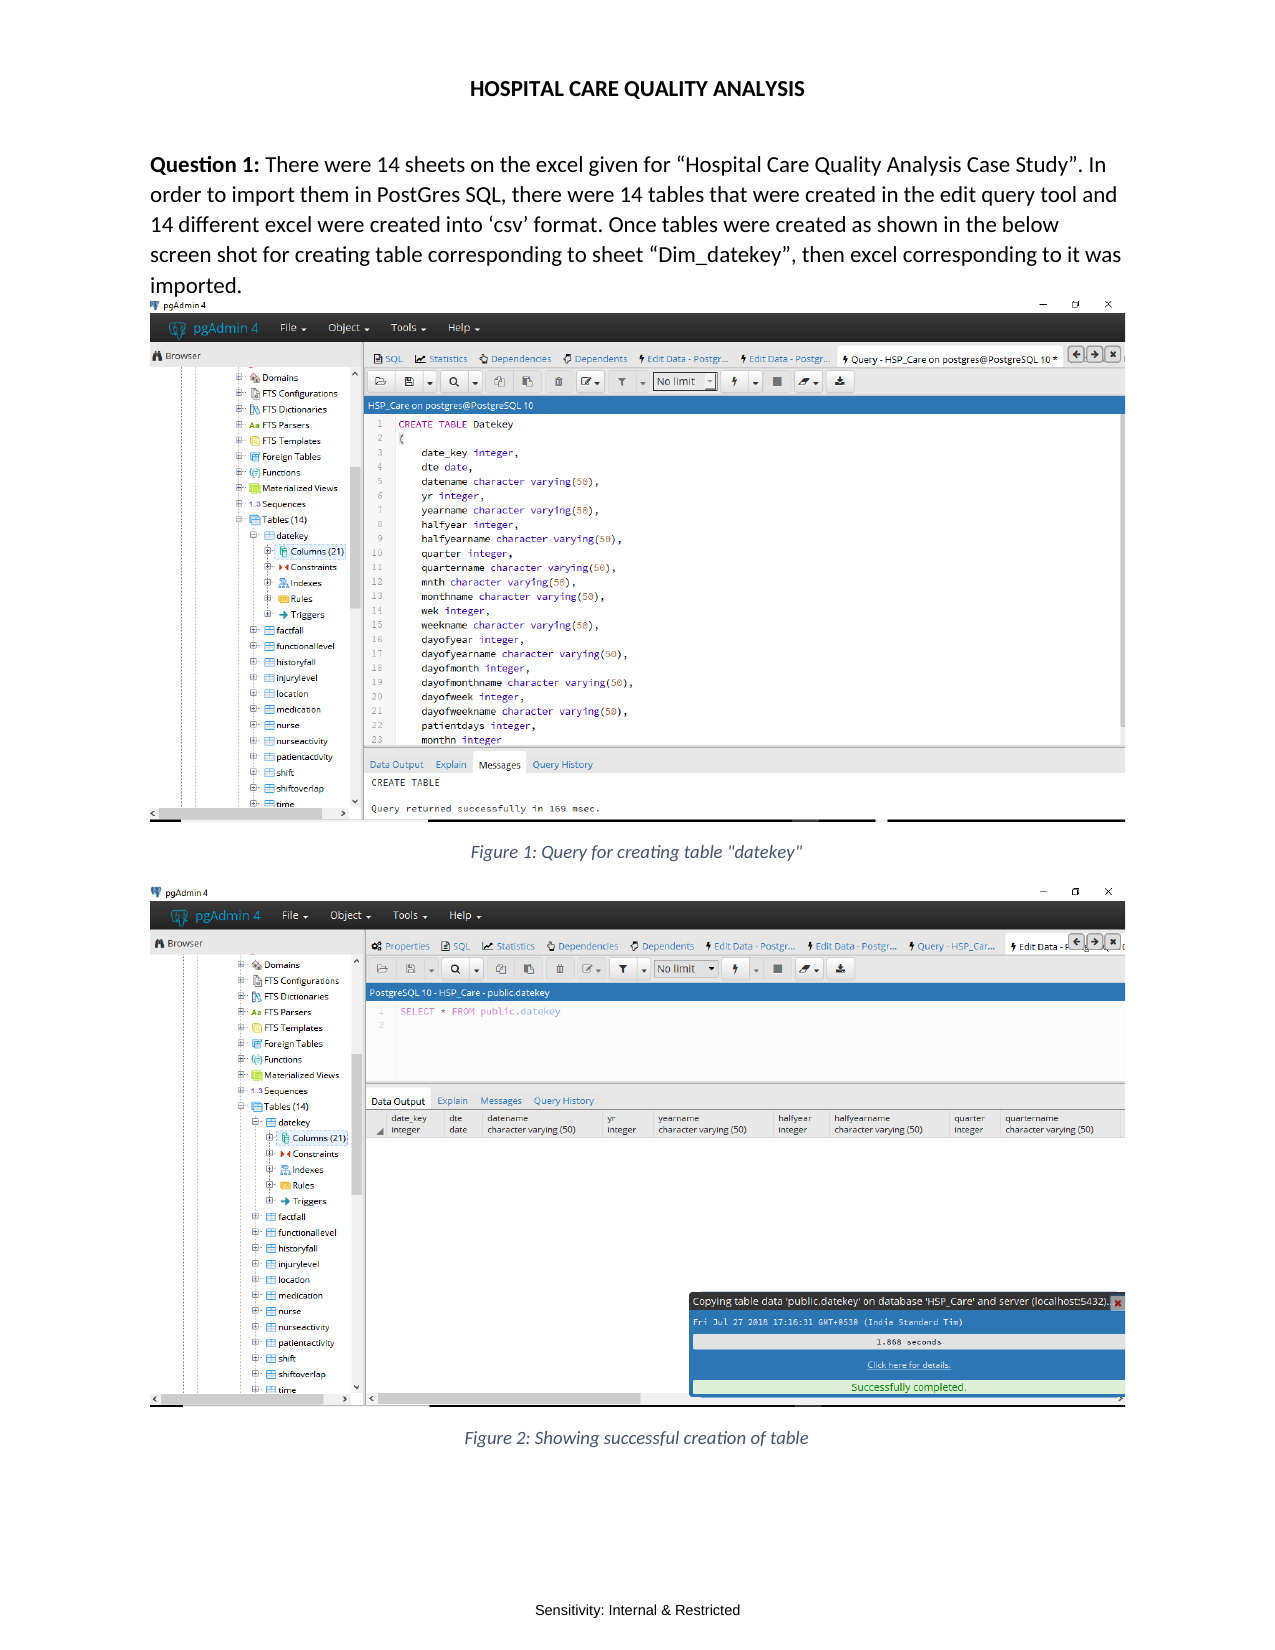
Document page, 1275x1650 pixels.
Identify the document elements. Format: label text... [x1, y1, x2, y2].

text Figure 2: Showing successful creation of table [150, 1426, 1125, 1449]
text Question 1: There were 14 sheets on the excel given for “Hospital Care Quality Analysis Case Study”. In order to import them in PostGres SQL, there were 14 tables that were created in the edit query tool and 14 different excel were created into ‘csv’ format. Once tables were created as shown in the below screen shot for creating table corresponding to sheet “Dim_datekey”, then excel corresponding to it was imported. [150, 150, 1125, 301]
text Figure 1: Query for creating table "datekey" [150, 841, 1125, 864]
picture [150, 884, 1125, 1407]
picture [150, 301, 1125, 822]
